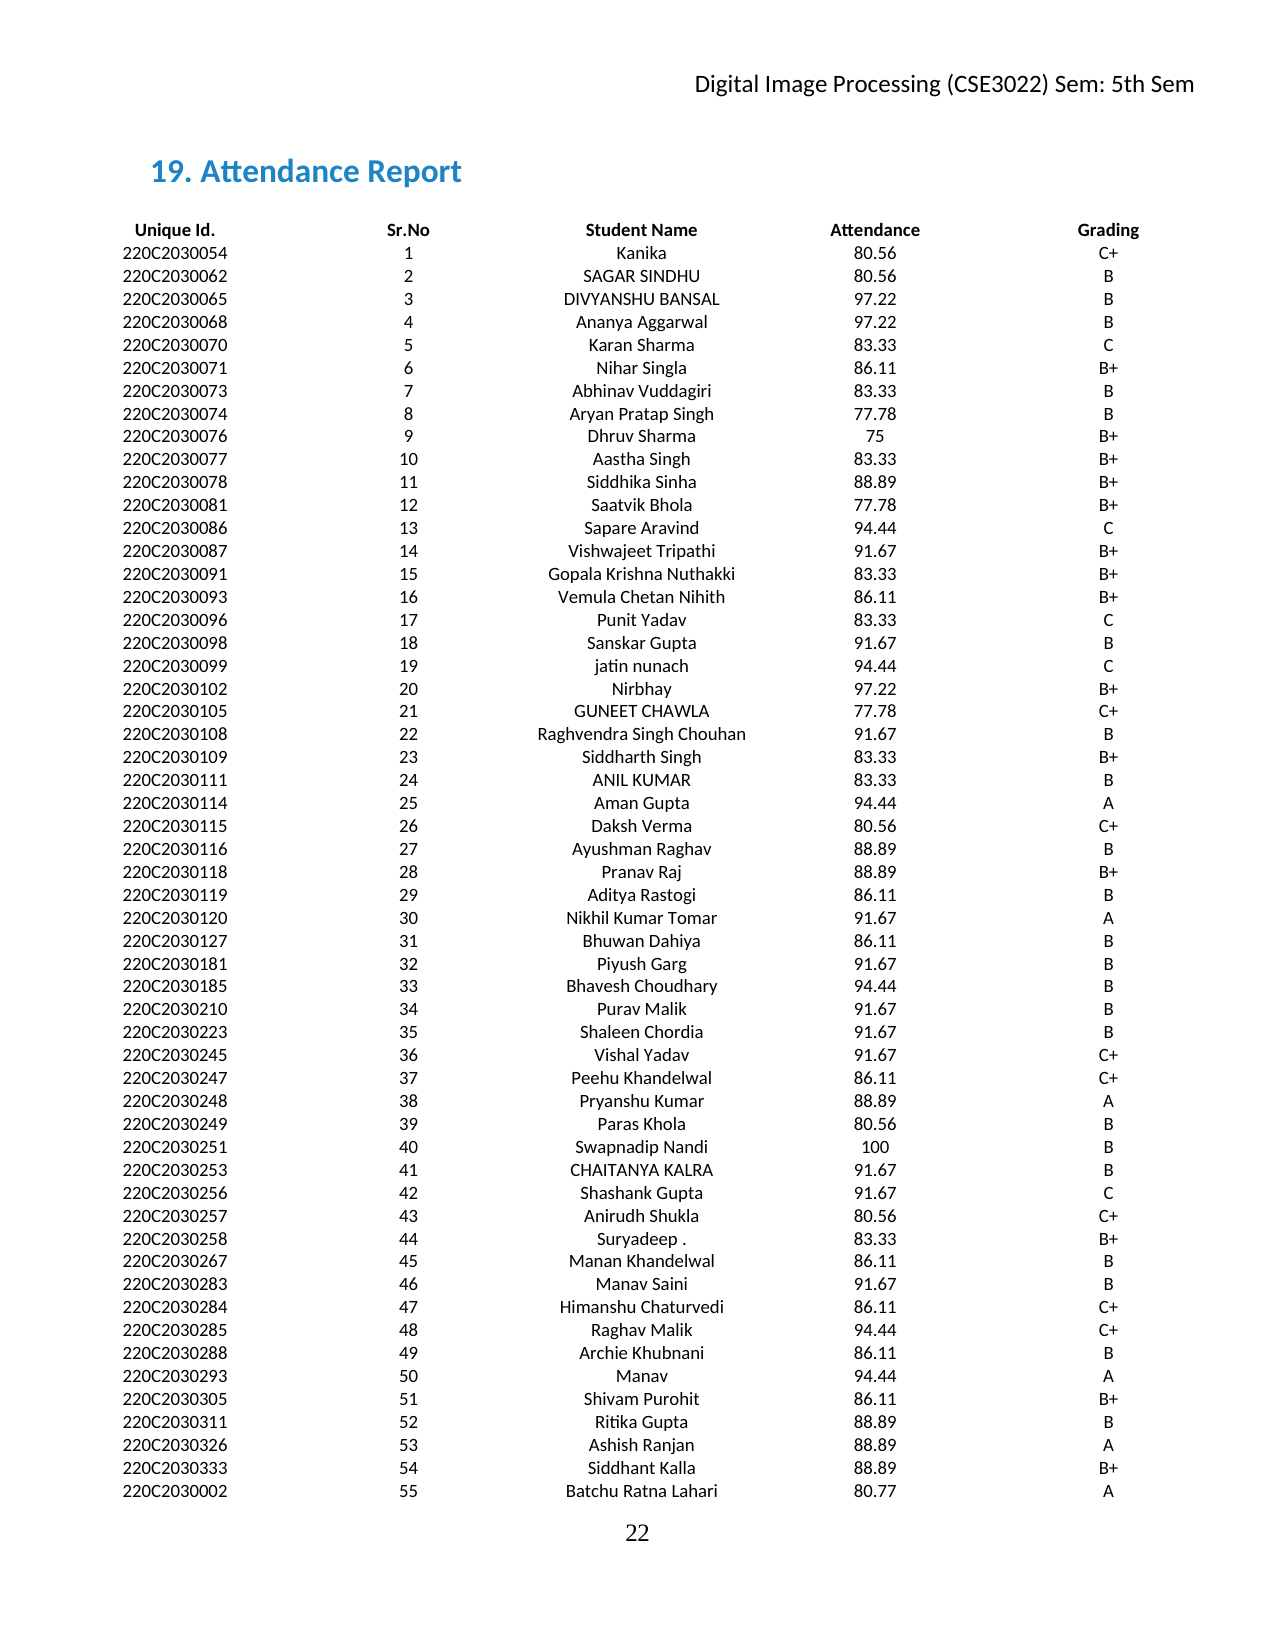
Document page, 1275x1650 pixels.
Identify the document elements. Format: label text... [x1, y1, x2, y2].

table_cell Siddhant Kalla [525, 1456, 758, 1479]
table_cell Abhinav Vuddagiri [525, 379, 758, 402]
table_cell 88.89 [758, 837, 992, 860]
table_cell 83.33 [758, 333, 992, 356]
table_cell 88.89 [758, 1456, 992, 1479]
table_cell 88.89 [758, 471, 992, 493]
table_cell Sapare Aravind [525, 516, 758, 539]
table_cell 86.11 [758, 1387, 992, 1410]
table_header Unique Id. [58, 219, 292, 241]
table_cell B [992, 1250, 1225, 1273]
table_cell 91.67 [758, 1181, 992, 1204]
table_cell 220C2030065 [58, 287, 292, 310]
table_cell Suryadeep . [525, 1227, 758, 1250]
table_cell B+ [992, 562, 1225, 585]
table_cell A [992, 1479, 1225, 1502]
table_cell 220C2030333 [58, 1456, 292, 1479]
table_cell 33 [292, 975, 525, 998]
table_cell 220C2030127 [58, 929, 292, 952]
table_cell B [992, 1158, 1225, 1181]
table_cell 44 [292, 1227, 525, 1250]
table_cell 220C2030210 [58, 998, 292, 1021]
table_cell 220C2030074 [58, 402, 292, 425]
table_cell jatin nunach [525, 654, 758, 677]
table_cell B [992, 929, 1225, 952]
table_cell 220C2030102 [58, 677, 292, 700]
table_cell A [992, 906, 1225, 929]
table_cell 94.44 [758, 516, 992, 539]
table_cell 45 [292, 1250, 525, 1273]
table_cell 220C2030247 [58, 1066, 292, 1089]
table_cell C+ [992, 241, 1225, 264]
table_cell 27 [292, 837, 525, 860]
table_cell 91.67 [758, 952, 992, 975]
table_cell B+ [992, 1227, 1225, 1250]
table_cell 25 [292, 791, 525, 814]
table_cell 38 [292, 1089, 525, 1112]
table_cell 91.67 [758, 1044, 992, 1066]
table_cell 30 [292, 906, 525, 929]
table_cell 21 [292, 700, 525, 723]
table_cell B [992, 1410, 1225, 1433]
table_cell 220C2030081 [58, 494, 292, 516]
table_cell 220C2030086 [58, 516, 292, 539]
table_cell 220C2030181 [58, 952, 292, 975]
table_cell B+ [992, 746, 1225, 768]
table_cell C+ [992, 700, 1225, 723]
table_cell 19 [292, 654, 525, 677]
table_cell 86.11 [758, 1250, 992, 1273]
table_cell 52 [292, 1410, 525, 1433]
table_cell C [992, 516, 1225, 539]
table_cell CHAITANYA KALRA [525, 1158, 758, 1181]
table_cell Bhavesh Choudhary [525, 975, 758, 998]
table_cell 9 [292, 425, 525, 448]
table_cell Vemula Chetan Nihith [525, 585, 758, 608]
table_cell Himanshu Chaturvedi [525, 1296, 758, 1318]
table_cell ANIL KUMAR [525, 769, 758, 791]
table_cell 80.56 [758, 814, 992, 837]
table_cell C+ [992, 814, 1225, 837]
table_cell A [992, 1089, 1225, 1112]
table_cell 41 [292, 1158, 525, 1181]
table_cell C+ [992, 1204, 1225, 1227]
table_cell 220C2030257 [58, 1204, 292, 1227]
table_cell 220C2030077 [58, 448, 292, 471]
table_cell 220C2030098 [58, 631, 292, 654]
table_cell B [992, 310, 1225, 333]
table_cell B+ [992, 471, 1225, 493]
table_cell B+ [992, 585, 1225, 608]
table_cell B+ [992, 1456, 1225, 1479]
table_cell B [992, 402, 1225, 425]
table_cell 220C2030258 [58, 1227, 292, 1250]
table_cell 7 [292, 379, 525, 402]
table_cell 83.33 [758, 562, 992, 585]
table_cell 4 [292, 310, 525, 333]
table_cell B+ [992, 860, 1225, 883]
table_cell B+ [992, 356, 1225, 379]
table_cell 97.22 [758, 287, 992, 310]
table_cell Vishwajeet Tripathi [525, 539, 758, 562]
table_cell B [992, 952, 1225, 975]
table_cell 220C2030109 [58, 746, 292, 768]
table_cell 97.22 [758, 677, 992, 700]
table_cell 220C2030076 [58, 425, 292, 448]
table_cell 3 [292, 287, 525, 310]
table_cell 220C2030267 [58, 1250, 292, 1273]
table_cell 50 [292, 1364, 525, 1387]
table_cell Vishal Yadav [525, 1044, 758, 1066]
table_cell 91.67 [758, 723, 992, 746]
table_cell 220C2030114 [58, 791, 292, 814]
table_cell 48 [292, 1319, 525, 1341]
table_cell 220C2030073 [58, 379, 292, 402]
table_cell 26 [292, 814, 525, 837]
table_cell 43 [292, 1204, 525, 1227]
table_cell Aastha Singh [525, 448, 758, 471]
table_cell 24 [292, 769, 525, 791]
table_cell 220C2030256 [58, 1181, 292, 1204]
table_cell 91.67 [758, 1273, 992, 1296]
table_cell 86.11 [758, 356, 992, 379]
table_cell B [992, 264, 1225, 287]
table_cell 1 [292, 241, 525, 264]
table_cell 220C2030223 [58, 1021, 292, 1043]
table_cell 6 [292, 356, 525, 379]
table_cell 220C2030087 [58, 539, 292, 562]
table_cell 220C2030285 [58, 1319, 292, 1341]
table_cell B [992, 1112, 1225, 1135]
table_cell 80.56 [758, 1204, 992, 1227]
table_cell 47 [292, 1296, 525, 1318]
table_cell 220C2030326 [58, 1433, 292, 1456]
table_cell 220C2030115 [58, 814, 292, 837]
table_cell Siddharth Singh [525, 746, 758, 768]
table_cell 220C2030311 [58, 1410, 292, 1433]
table_cell 220C2030248 [58, 1089, 292, 1112]
table_cell 91.67 [758, 631, 992, 654]
table_cell Piyush Garg [525, 952, 758, 975]
table_cell B [992, 769, 1225, 791]
table_cell B [992, 975, 1225, 998]
table_cell 75 [758, 425, 992, 448]
table_cell 94.44 [758, 1319, 992, 1341]
table_cell 49 [292, 1341, 525, 1364]
table_cell 220C2030116 [58, 837, 292, 860]
table_cell 83.33 [758, 379, 992, 402]
table_cell 86.11 [758, 585, 992, 608]
table_cell B+ [992, 494, 1225, 516]
table_cell 51 [292, 1387, 525, 1410]
table_cell B [992, 631, 1225, 654]
table_cell 220C2030099 [58, 654, 292, 677]
table_cell 86.11 [758, 929, 992, 952]
table_cell 80.56 [758, 264, 992, 287]
table_cell 220C2030305 [58, 1387, 292, 1410]
table_cell C+ [992, 1044, 1225, 1066]
table_cell 54 [292, 1456, 525, 1479]
table_cell 220C2030253 [58, 1158, 292, 1181]
table_cell B+ [992, 539, 1225, 562]
table_cell 83.33 [758, 608, 992, 631]
table_cell 220C2030002 [58, 1479, 292, 1502]
table_cell B [992, 1341, 1225, 1364]
table_cell Sanskar Gupta [525, 631, 758, 654]
table_cell Dhruv Sharma [525, 425, 758, 448]
table_cell 20 [292, 677, 525, 700]
table_cell Saatvik Bhola [525, 494, 758, 516]
table_cell 22 [292, 723, 525, 746]
table_cell 5 [292, 333, 525, 356]
table_cell 88.89 [758, 1433, 992, 1456]
table_cell 8 [292, 402, 525, 425]
table_cell B+ [992, 677, 1225, 700]
table_cell 18 [292, 631, 525, 654]
table_cell DIVYANSHU BANSAL [525, 287, 758, 310]
table_cell 86.11 [758, 1341, 992, 1364]
table_cell 91.67 [758, 539, 992, 562]
table_cell Punit Yadav [525, 608, 758, 631]
table_cell Shaleen Chordia [525, 1021, 758, 1043]
table_cell Aryan Pratap Singh [525, 402, 758, 425]
table_cell 220C2030093 [58, 585, 292, 608]
table_cell 220C2030251 [58, 1135, 292, 1158]
table_cell 88.89 [758, 1089, 992, 1112]
table_header Student Name [525, 219, 758, 241]
table_cell Paras Khola [525, 1112, 758, 1135]
table_cell 220C2030068 [58, 310, 292, 333]
table_cell Aditya Rastogi [525, 883, 758, 906]
table_cell 88.89 [758, 860, 992, 883]
table_cell Batchu Ratna Lahari [525, 1479, 758, 1502]
table_cell Nirbhay [525, 677, 758, 700]
table_cell Pranav Raj [525, 860, 758, 883]
table_cell 220C2030245 [58, 1044, 292, 1066]
table_cell 10 [292, 448, 525, 471]
table_cell 220C2030120 [58, 906, 292, 929]
table_cell 80.56 [758, 1112, 992, 1135]
table_cell 86.11 [758, 1066, 992, 1089]
table_cell Aman Gupta [525, 791, 758, 814]
table_cell Manan Khandelwal [525, 1250, 758, 1273]
table_cell 86.11 [758, 883, 992, 906]
table_cell B+ [992, 425, 1225, 448]
table_cell C+ [992, 1296, 1225, 1318]
table_cell 32 [292, 952, 525, 975]
table_cell 220C2030249 [58, 1112, 292, 1135]
table_cell 220C2030118 [58, 860, 292, 883]
table_cell 15 [292, 562, 525, 585]
table_cell 83.33 [758, 769, 992, 791]
table_header Grading [992, 219, 1225, 241]
table_cell A [992, 791, 1225, 814]
table_cell Purav Malik [525, 998, 758, 1021]
table_cell 220C2030185 [58, 975, 292, 998]
table_cell B [992, 1273, 1225, 1296]
table_cell 91.67 [758, 1158, 992, 1181]
table_cell 94.44 [758, 654, 992, 677]
table_cell 83.33 [758, 1227, 992, 1250]
table_cell Manav [525, 1364, 758, 1387]
table_header Attendance [758, 219, 992, 241]
table_cell 220C2030293 [58, 1364, 292, 1387]
table_cell 220C2030108 [58, 723, 292, 746]
table_cell 12 [292, 494, 525, 516]
table_cell 36 [292, 1044, 525, 1066]
table_cell 83.33 [758, 746, 992, 768]
table_cell Nikhil Kumar Tomar [525, 906, 758, 929]
table_cell 91.67 [758, 1021, 992, 1043]
table_cell 97.22 [758, 310, 992, 333]
table_cell Anirudh Shukla [525, 1204, 758, 1227]
table_cell 220C2030119 [58, 883, 292, 906]
table_cell 88.89 [758, 1410, 992, 1433]
table_cell Manav Saini [525, 1273, 758, 1296]
table_cell 77.78 [758, 402, 992, 425]
table_cell 42 [292, 1181, 525, 1204]
table_cell B+ [992, 1387, 1225, 1410]
table_cell 39 [292, 1112, 525, 1135]
table_cell B [992, 287, 1225, 310]
subtitle 19. Attendance Report [150, 150, 1225, 190]
table_cell 86.11 [758, 1296, 992, 1318]
table_cell Raghav Malik [525, 1319, 758, 1341]
table_cell 100 [758, 1135, 992, 1158]
table_cell B+ [992, 448, 1225, 471]
table_cell 40 [292, 1135, 525, 1158]
table_cell 220C2030283 [58, 1273, 292, 1296]
table_cell A [992, 1433, 1225, 1456]
table_cell B [992, 1135, 1225, 1158]
table_cell 220C2030096 [58, 608, 292, 631]
table_cell 13 [292, 516, 525, 539]
table_cell 220C2030070 [58, 333, 292, 356]
table_cell 220C2030288 [58, 1341, 292, 1364]
table_cell Archie Khubnani [525, 1341, 758, 1364]
table_cell 220C2030105 [58, 700, 292, 723]
table_cell 16 [292, 585, 525, 608]
table_cell Pryanshu Kumar [525, 1089, 758, 1112]
table_cell Shashank Gupta [525, 1181, 758, 1204]
table_cell B [992, 883, 1225, 906]
table_cell B [992, 379, 1225, 402]
table_cell 35 [292, 1021, 525, 1043]
table_cell 220C2030062 [58, 264, 292, 287]
table_cell 91.67 [758, 906, 992, 929]
table_cell 77.78 [758, 700, 992, 723]
table_cell SAGAR SINDHU [525, 264, 758, 287]
table_cell 11 [292, 471, 525, 493]
table_header Sr.No [292, 219, 525, 241]
table_cell A [992, 1364, 1225, 1387]
table_cell Bhuwan Dahiya [525, 929, 758, 952]
table_cell 14 [292, 539, 525, 562]
table_cell 2 [292, 264, 525, 287]
table_cell 83.33 [758, 448, 992, 471]
table_cell Siddhika Sinha [525, 471, 758, 493]
table_cell Swapnadip Nandi [525, 1135, 758, 1158]
table_cell 220C2030284 [58, 1296, 292, 1318]
table_cell Gopala Krishna Nuthakki [525, 562, 758, 585]
table_cell 220C2030111 [58, 769, 292, 791]
table_cell Daksh Verma [525, 814, 758, 837]
table_cell 77.78 [758, 494, 992, 516]
table_cell B [992, 998, 1225, 1021]
table_cell Kanika [525, 241, 758, 264]
table_cell 17 [292, 608, 525, 631]
table_cell 23 [292, 746, 525, 768]
table_cell C+ [992, 1066, 1225, 1089]
table_cell C+ [992, 1319, 1225, 1341]
table_cell 220C2030078 [58, 471, 292, 493]
table_cell Ritika Gupta [525, 1410, 758, 1433]
table_cell Shivam Purohit [525, 1387, 758, 1410]
table_cell B [992, 1021, 1225, 1043]
table_cell GUNEET CHAWLA [525, 700, 758, 723]
table_cell Ashish Ranjan [525, 1433, 758, 1456]
table_cell C [992, 333, 1225, 356]
table_cell Nihar Singla [525, 356, 758, 379]
table_cell C [992, 654, 1225, 677]
table_cell Karan Sharma [525, 333, 758, 356]
table_cell B [992, 837, 1225, 860]
table_cell 94.44 [758, 1364, 992, 1387]
table_cell 53 [292, 1433, 525, 1456]
table_cell B [992, 723, 1225, 746]
table_cell 29 [292, 883, 525, 906]
table_cell 94.44 [758, 791, 992, 814]
table_cell 80.56 [758, 241, 992, 264]
table_cell Peehu Khandelwal [525, 1066, 758, 1089]
table_cell 37 [292, 1066, 525, 1089]
table_cell 220C2030071 [58, 356, 292, 379]
table_cell 46 [292, 1273, 525, 1296]
table_cell 28 [292, 860, 525, 883]
table_cell 55 [292, 1479, 525, 1502]
table_cell 80.77 [758, 1479, 992, 1502]
table_cell 31 [292, 929, 525, 952]
table_cell 91.67 [758, 998, 992, 1021]
table_cell Raghvendra Singh Chouhan [525, 723, 758, 746]
table_cell 220C2030054 [58, 241, 292, 264]
table_cell C [992, 1181, 1225, 1204]
table_cell 34 [292, 998, 525, 1021]
table_cell Ananya Aggarwal [525, 310, 758, 333]
table_cell 94.44 [758, 975, 992, 998]
table_cell Ayushman Raghav [525, 837, 758, 860]
table_cell 220C2030091 [58, 562, 292, 585]
table_cell C [992, 608, 1225, 631]
